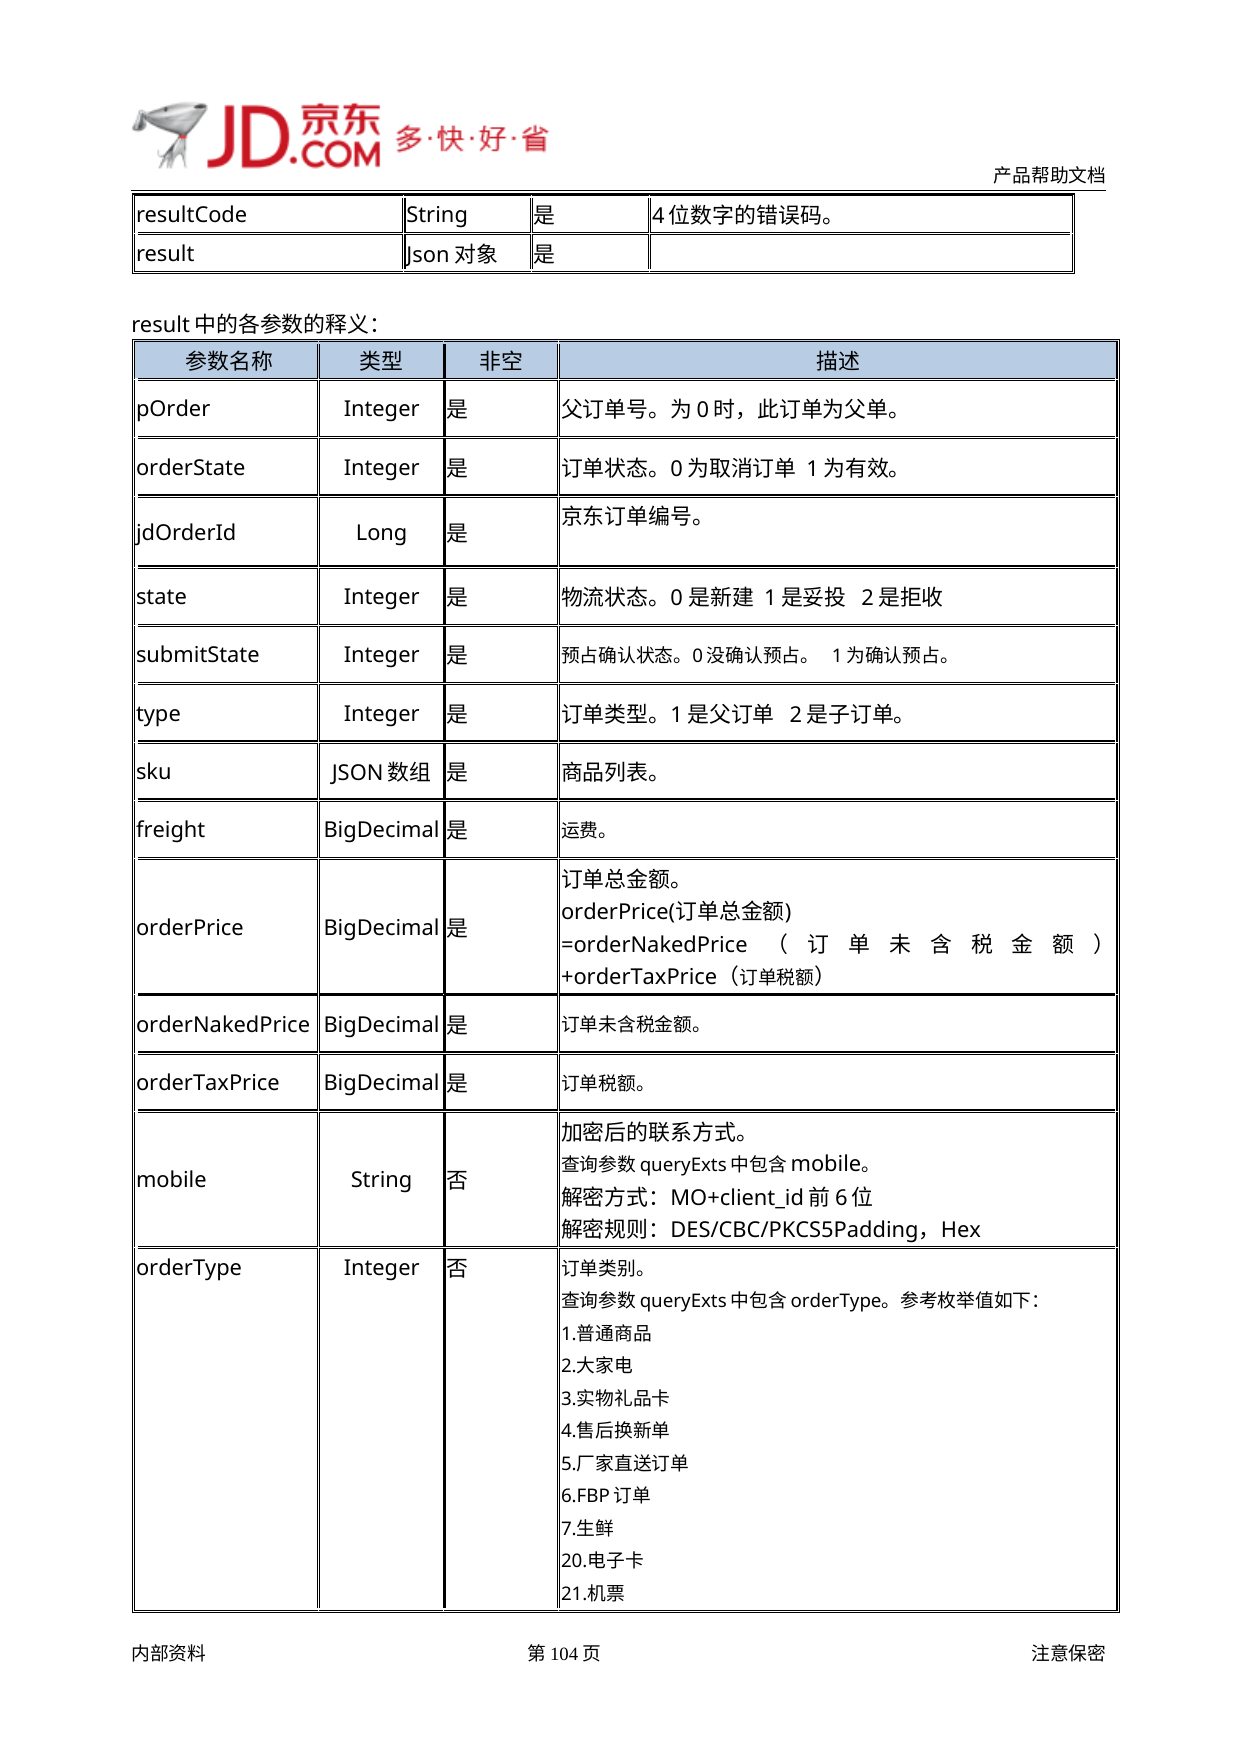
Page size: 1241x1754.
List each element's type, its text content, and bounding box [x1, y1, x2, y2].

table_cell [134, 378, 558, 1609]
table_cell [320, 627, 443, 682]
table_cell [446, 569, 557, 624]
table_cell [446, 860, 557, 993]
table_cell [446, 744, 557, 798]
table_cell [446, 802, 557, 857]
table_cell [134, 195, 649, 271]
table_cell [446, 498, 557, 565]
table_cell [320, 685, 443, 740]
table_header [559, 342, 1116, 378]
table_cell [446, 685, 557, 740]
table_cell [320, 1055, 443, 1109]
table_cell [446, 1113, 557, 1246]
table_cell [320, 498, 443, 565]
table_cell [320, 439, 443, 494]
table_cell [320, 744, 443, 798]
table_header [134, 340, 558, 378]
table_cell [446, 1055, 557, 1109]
picture [131, 88, 554, 183]
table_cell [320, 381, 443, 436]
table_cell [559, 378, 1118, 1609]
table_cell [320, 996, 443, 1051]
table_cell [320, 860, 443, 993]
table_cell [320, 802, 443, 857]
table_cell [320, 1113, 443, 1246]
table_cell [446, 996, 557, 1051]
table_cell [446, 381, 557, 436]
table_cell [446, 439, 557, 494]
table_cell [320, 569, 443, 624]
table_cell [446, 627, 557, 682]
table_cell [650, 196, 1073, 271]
text result中的各参数的释义： [131, 306, 1106, 339]
